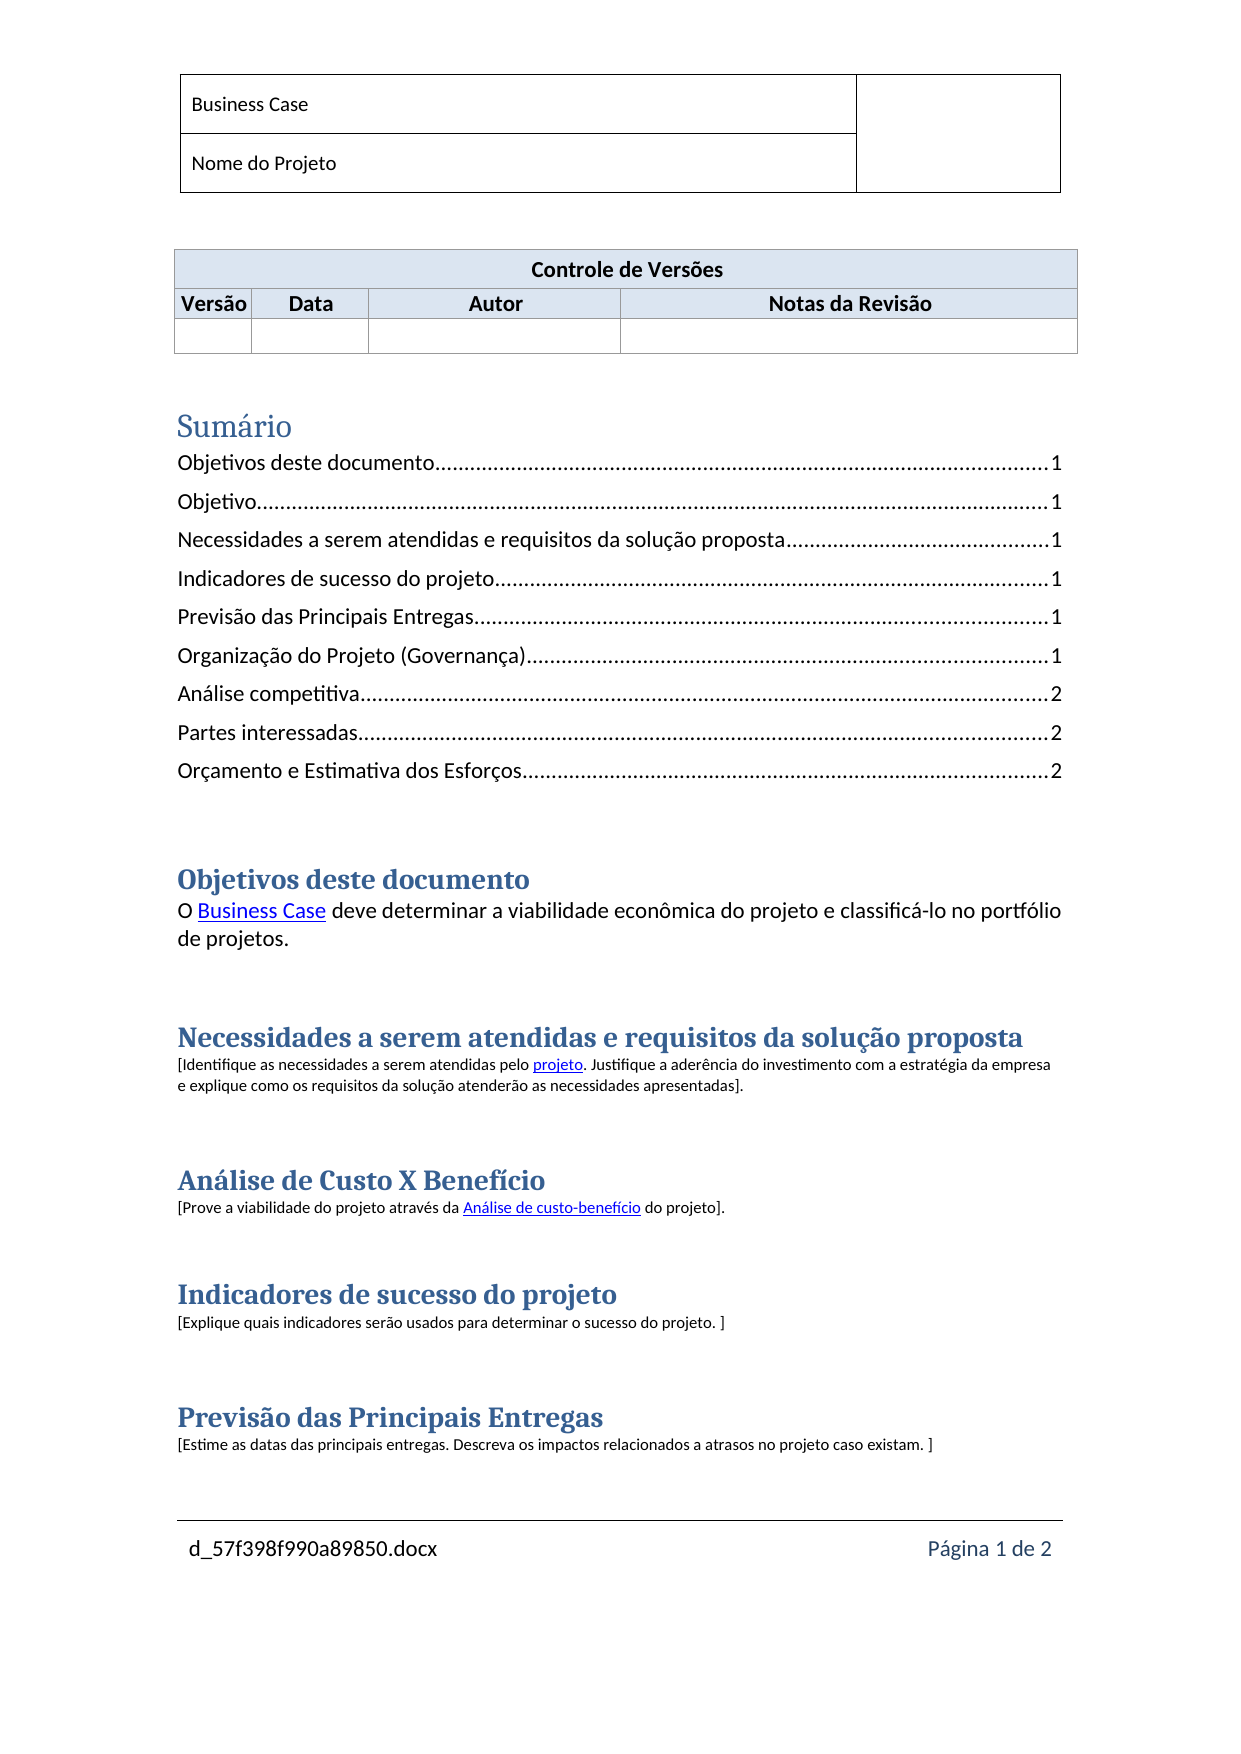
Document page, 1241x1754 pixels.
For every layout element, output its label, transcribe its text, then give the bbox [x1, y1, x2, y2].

table_header Controle de Versões [175, 250, 1077, 288]
table_cell [252, 319, 368, 353]
text [Prove a viabilidade do projeto através da Análise de custo-benefício do projeto]. [177, 1197, 1063, 1218]
table_cell Data [252, 289, 368, 318]
text [Estime as datas das principais entregas. Descreva os impactos relacionados a atrasos no projeto caso existam. ] [177, 1434, 1063, 1455]
subtitle Indicadores de sucesso do projeto [177, 1278, 1063, 1312]
table_cell Notas da Revisão [621, 289, 1077, 318]
text [Identifique as necessidades a serem atendidas pelo projeto. Justifique a aderência do investimento com a estratégia da empresa e explique como os requisitos da solução atenderão as necessidades apresentadas]. [177, 1055, 1063, 1095]
subtitle Análise de Custo X Benefício [177, 1164, 1063, 1197]
text [Explique quais indicadores serão usados para determinar o sucesso do projeto. ] [177, 1312, 1063, 1332]
table_cell [621, 319, 1077, 353]
table_cell Versão [175, 289, 251, 318]
subtitle Objetivos deste documento [177, 863, 1063, 897]
subtitle Previsão das Principais Entregas [177, 1401, 1063, 1434]
subtitle Necessidades a serem atendidas e requisitos da solução proposta [177, 1021, 1063, 1055]
table_cell [369, 319, 620, 353]
text O Business Case deve determinar a viabilidade econômica do projeto e classificá-lo no portfólio de projetos. [177, 897, 1063, 953]
table_cell [175, 319, 251, 353]
table_cell Autor [369, 289, 620, 318]
